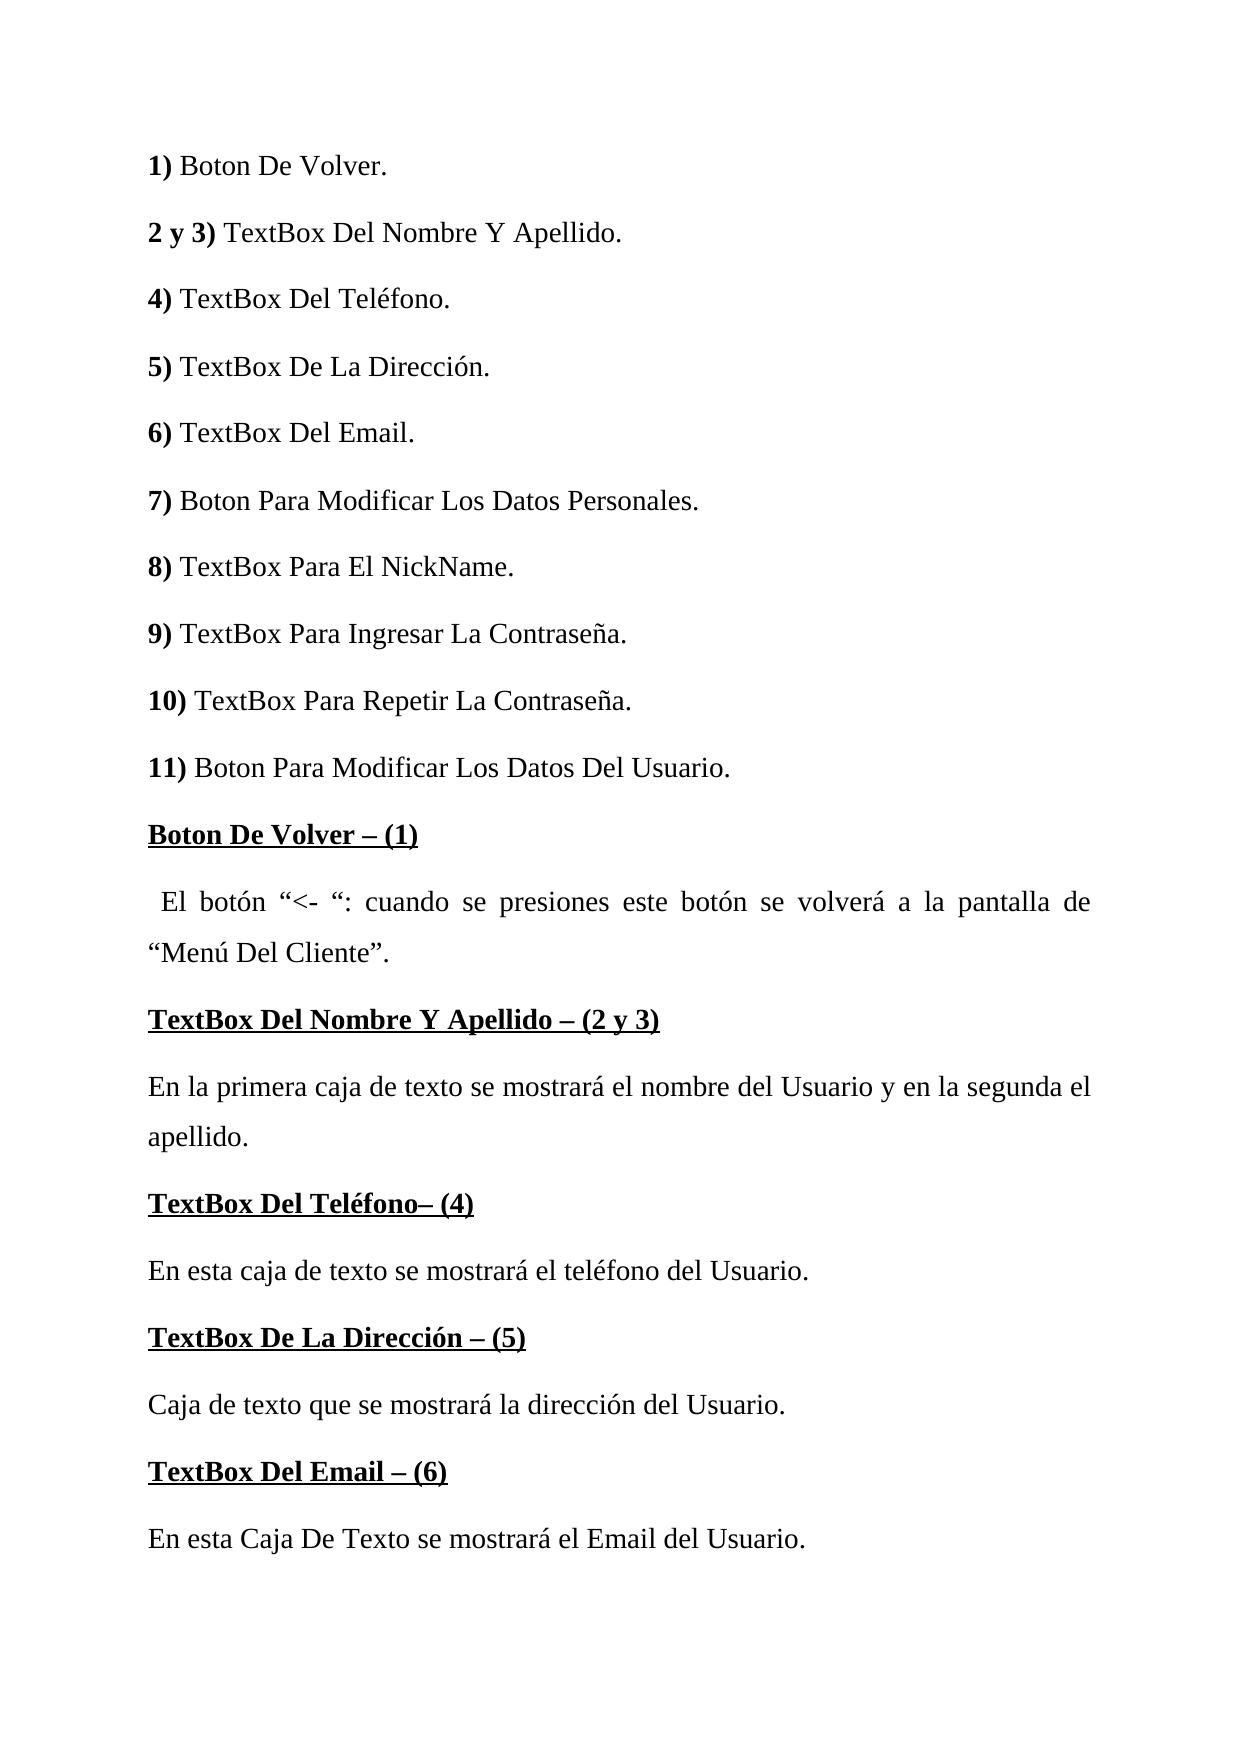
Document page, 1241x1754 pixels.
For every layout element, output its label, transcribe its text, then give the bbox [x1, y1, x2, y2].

text 8) TextBox Para El NickName. [148, 549, 1092, 583]
text 11) Boton Para Modificar Los Datos Del Usuario. [148, 751, 1092, 784]
text En esta Caja De Texto se mostrará el Email del Usuario. [148, 1521, 1092, 1554]
text 6) TextBox Del Email. [148, 416, 1092, 449]
text 7) Boton Para Modificar Los Datos Personales. [148, 483, 1092, 516]
text TextBox Del Teléfono– (4) [148, 1186, 1092, 1219]
text 4) TextBox Del Teléfono. [148, 282, 1092, 315]
text En la primera caja de texto se mostrará el nombre del Usuario y en la segunda el apellido. [148, 1069, 1092, 1153]
text TextBox De La Dirección – (5) [148, 1320, 1092, 1353]
text Caja de texto que se mostrará la dirección del Usuario. [148, 1387, 1092, 1421]
text 2 y 3) TextBox Del Nombre Y Apellido. [148, 215, 1092, 248]
text TextBox Del Email – (6) [148, 1454, 1092, 1487]
text En esta caja de texto se mostrará el teléfono del Usuario. [148, 1253, 1092, 1287]
text TextBox Del Nombre Y Apellido – (2 y 3) [148, 1002, 1092, 1035]
text 10) TextBox Para Repetir La Contraseña. [148, 683, 1092, 717]
text 1) Boton De Volver. [148, 148, 1092, 181]
text El botón “<- “: cuando se presiones este botón se volverá a la pantalla de “Menú Del Cliente”. [148, 884, 1092, 968]
text 5) TextBox De La Dirección. [148, 349, 1092, 382]
text 9) TextBox Para Ingresar La Contraseña. [148, 617, 1092, 650]
text Boton De Volver – (1) [148, 817, 1092, 851]
